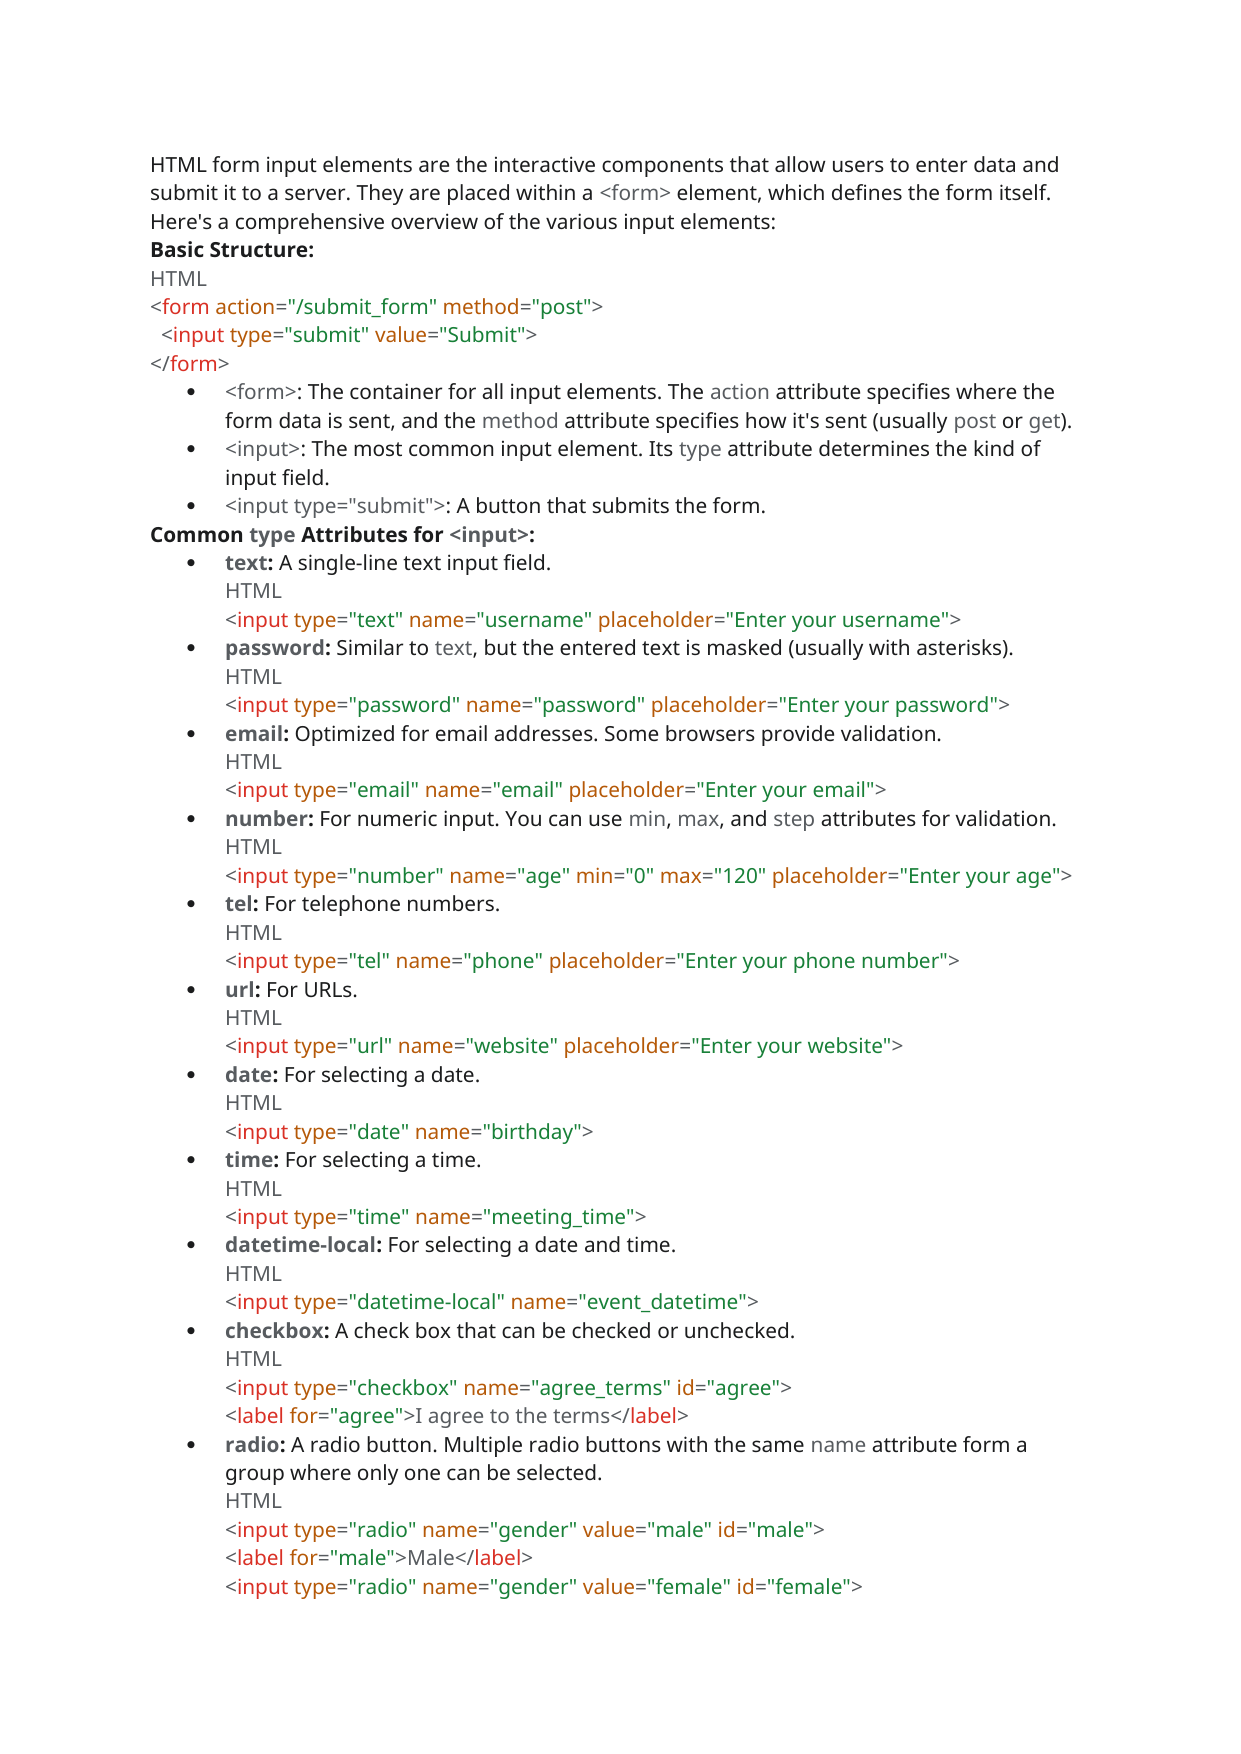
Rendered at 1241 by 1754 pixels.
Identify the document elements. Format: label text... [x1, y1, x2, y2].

text <form action="/submit_form" method="post"> [150, 292, 1090, 321]
text <label for="male">Male</label> [225, 1543, 1090, 1572]
text HTML [225, 662, 1090, 690]
text <label for="agree">I agree to the terms</label> [225, 1401, 1090, 1430]
text <input type="checkbox" name="agree_terms" id="agree"> [225, 1373, 1090, 1401]
text HTML [150, 264, 1090, 292]
text HTML [225, 1487, 1090, 1515]
list <input type="submit">: A button that submits the form. [187, 491, 1090, 520]
list text: A single-line text input field. [187, 548, 1090, 577]
list checkbox: A check box that can be checked or unchecked. [187, 1316, 1090, 1344]
text HTML [225, 1259, 1090, 1287]
text <input type="number" name="age" min="0" max="120" placeholder="Enter your age"> [225, 861, 1090, 889]
text HTML [225, 1174, 1090, 1202]
text <input type="tel" name="phone" placeholder="Enter your phone number"> [225, 946, 1090, 975]
text <input type="date" name="birthday"> [225, 1117, 1090, 1145]
text <input type="password" name="password" placeholder="Enter your password"> [225, 690, 1090, 719]
text HTML [225, 577, 1090, 605]
list tel: For telephone numbers. [187, 889, 1090, 918]
list radio: A radio button. Multiple radio buttons with the same name attribute form a group where only one can be selected. [187, 1430, 1090, 1487]
text HTML [225, 832, 1090, 861]
list time: For selecting a time. [187, 1145, 1090, 1174]
text <input type="radio" name="gender" value="male" id="male"> [225, 1515, 1090, 1543]
text <input type="url" name="website" placeholder="Enter your website"> [225, 1032, 1090, 1060]
text HTML [225, 747, 1090, 776]
text Basic Structure: [150, 235, 1090, 264]
text HTML [225, 1088, 1090, 1117]
list date: For selecting a date. [187, 1060, 1090, 1088]
text HTML [225, 918, 1090, 946]
list <input>: The most common input element. Its type attribute determines the kind of input field. [187, 434, 1090, 491]
text HTML form input elements are the interactive components that allow users to enter data and submit it to a server. They are placed within a <form> element, which defines the form itself. Here's a comprehensive overview of the various input elements: [150, 150, 1090, 235]
text <input type="datetime-local" name="event_datetime"> [225, 1287, 1090, 1316]
text <input type="text" name="username" placeholder="Enter your username"> [225, 605, 1090, 633]
list email: Optimized for email addresses. Some browsers provide validation. [187, 719, 1090, 747]
text <input type="submit" value="Submit"> [150, 321, 1090, 349]
list url: For URLs. [187, 975, 1090, 1003]
text Common type Attributes for <input>: [150, 520, 1090, 548]
text HTML [225, 1003, 1090, 1032]
text </form> [150, 349, 1090, 377]
text <input type="email" name="email" placeholder="Enter your email"> [225, 776, 1090, 804]
list datetime-local: For selecting a date and time. [187, 1231, 1090, 1259]
text HTML [225, 1344, 1090, 1373]
text <input type="radio" name="gender" value="female" id="female"> [225, 1572, 1090, 1600]
text <input type="time" name="meeting_time"> [225, 1202, 1090, 1231]
list <form>: The container for all input elements. The action attribute specifies where the form data is sent, and the method attribute specifies how it's sent (usually post or get). [187, 377, 1090, 434]
list number: For numeric input. You can use min, max, and step attributes for validation. [187, 804, 1090, 832]
list password: Similar to text, but the entered text is masked (usually with asterisks). [187, 633, 1090, 662]
